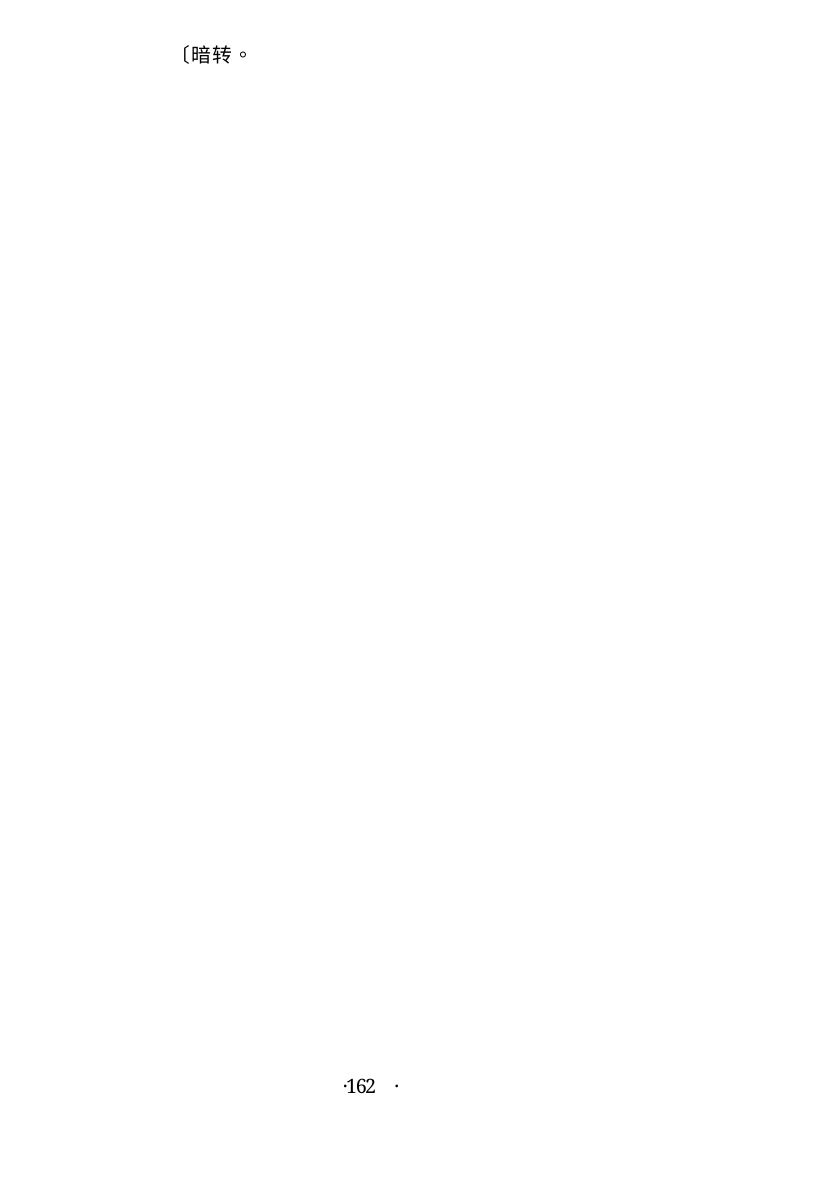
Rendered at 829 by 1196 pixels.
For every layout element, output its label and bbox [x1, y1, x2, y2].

text [170, 42, 529, 69]
